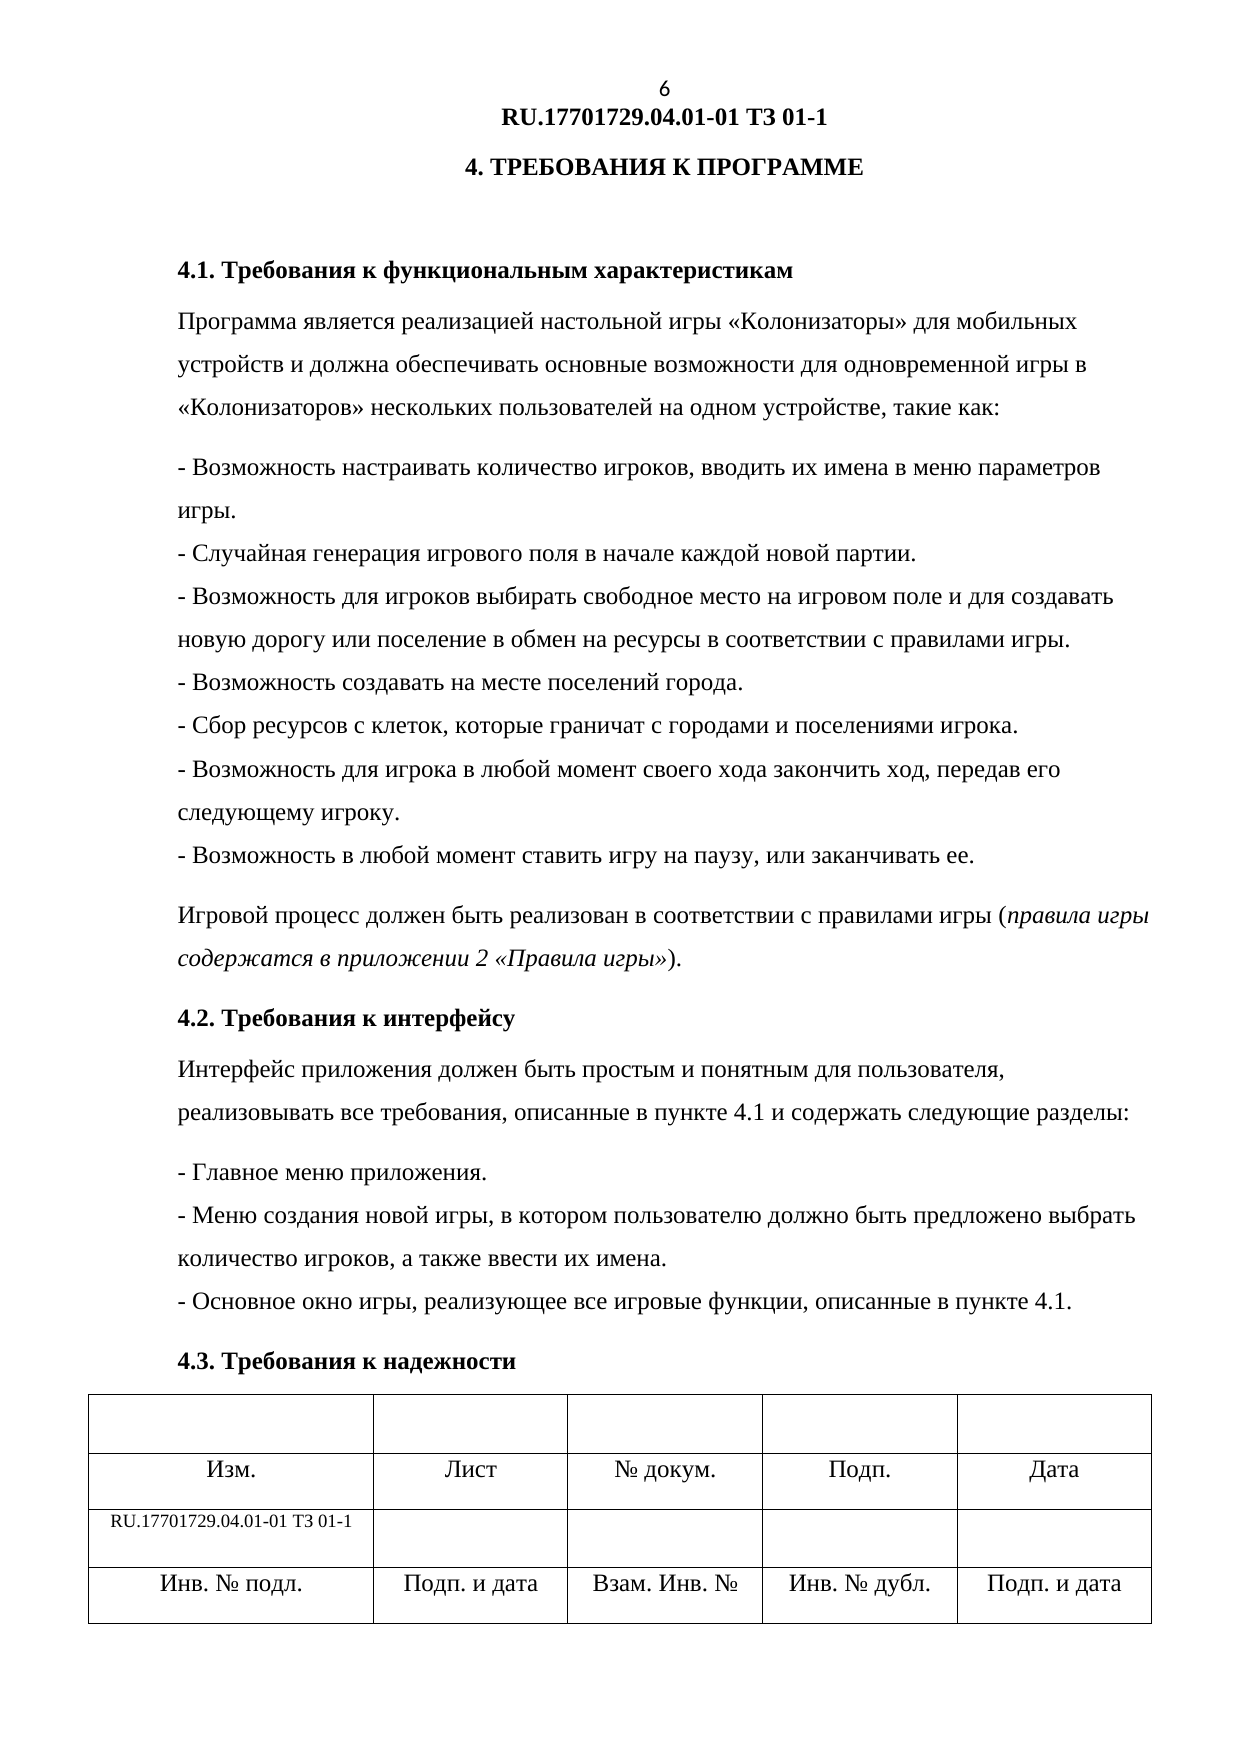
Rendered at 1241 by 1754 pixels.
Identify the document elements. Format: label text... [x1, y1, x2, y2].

text Интерфейс приложения должен быть простым и понятным для пользователя, реализовывать все требования, описанные в пункте 4.1 и содержать следующие разделы: [177, 1054, 1152, 1126]
text 4.3. Требования к надежности [177, 1346, 1152, 1375]
text 4.1. Требования к функциональным характеристикам [177, 255, 1152, 283]
text - Возможность настраивать количество игроков, вводить их имена в меню параметров игры. - Случайная генерация игрового поля в начале каждой новой партии. - Возможность для игроков выбирать свободное место на игровом поле и для создавать новую дорогу или поселение в обмен на ресурсы в соответствии с правилами игры. - Возможность создавать на месте поселений города. - Сбор ресурсов с клеток, которые граничат с городами и поселениями игрока. - Возможность для игрока в любой момент своего хода закончить ход, передав его следующему игроку. - Возможность в любой момент ставить игру на паузу, или заканчивать ее. [177, 452, 1152, 869]
text Программа является реализацией настольной игры «Колонизаторы» для мобильных устройств и должна обеспечивать основные возможности для одновременной игры в «Колонизаторов» нескольких пользователей на одном устройстве, такие как: [177, 306, 1152, 421]
text - Главное меню приложения. - Меню создания новой игры, в котором пользователю должно быть предложено выбрать количество игроков, а также ввести их имена. - Основное окно игры, реализующее все игровые функции, описанные в пункте 4.1. [177, 1157, 1152, 1315]
text 4. ТРЕБОВАНИЯ К ПРОГРАММЕ [177, 152, 1152, 181]
text 4.2. Требования к интерфейсу [177, 1003, 1152, 1031]
text Игровой процесс должен быть реализован в соответствии с правилами игры (правила игры содержатся в приложении 2 «Правила игры»). [177, 900, 1152, 972]
